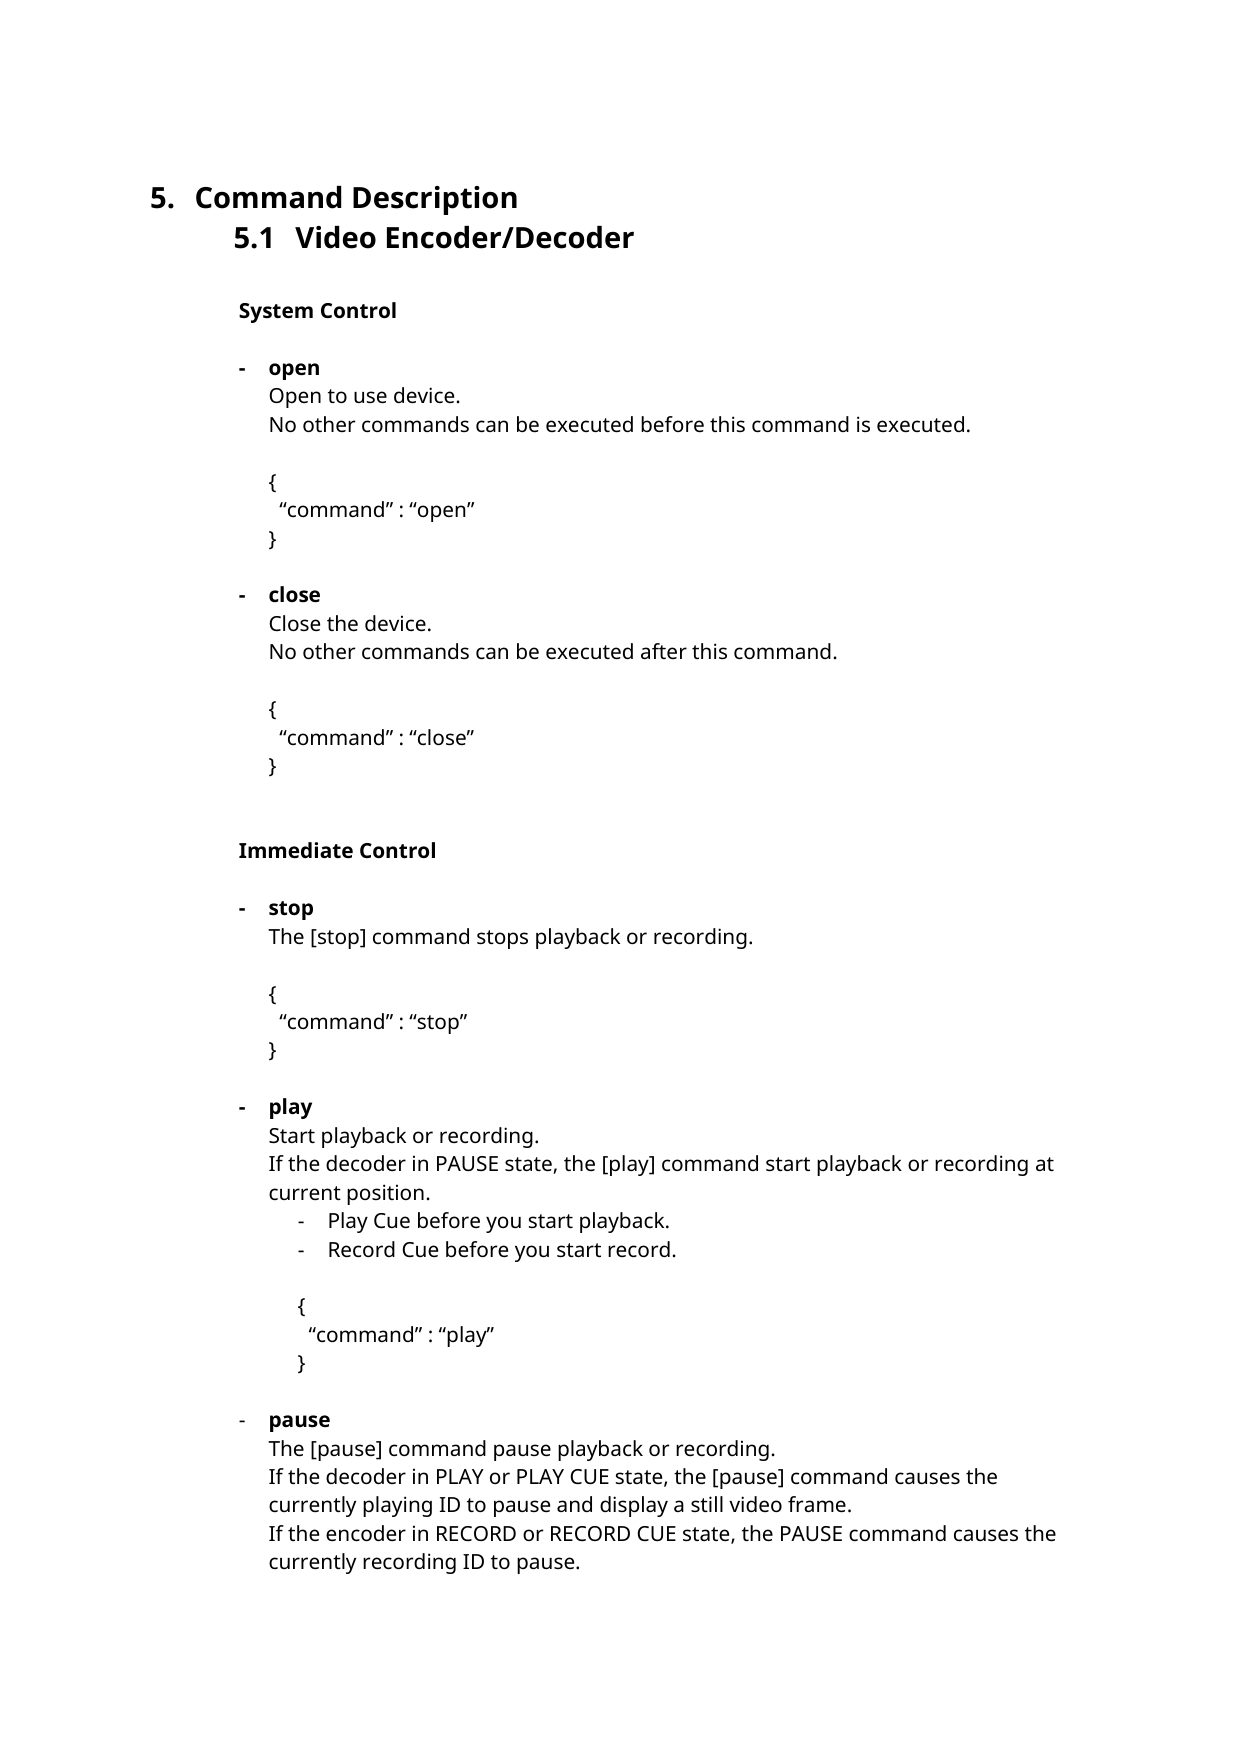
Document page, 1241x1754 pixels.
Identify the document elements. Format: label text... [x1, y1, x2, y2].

list Record Cue before you start record. [298, 1235, 1090, 1263]
list Command Description [150, 177, 1090, 217]
list stop The [stop] command stops playback or recording. { “command” : “stop” } [239, 893, 1090, 1064]
list System Control [239, 296, 1090, 325]
list open Open to use device. No other commands can be executed before this command is executed. { “command” : “open” } [239, 353, 1090, 552]
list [239, 1405, 1090, 1576]
list Play Cue before you start playback. [298, 1206, 1090, 1235]
list Immediate Control [239, 837, 1090, 865]
list Video Encoder/Decoder [233, 217, 1090, 257]
text { “command” : “play” } [297, 1263, 1090, 1377]
list play Start playback or recording. If the decoder in PAUSE state, the [play] command start playback or recording at current position. [239, 1092, 1090, 1206]
list close Close the device. No other commands can be executed after this command. { “command” : “close” } [239, 581, 1090, 780]
